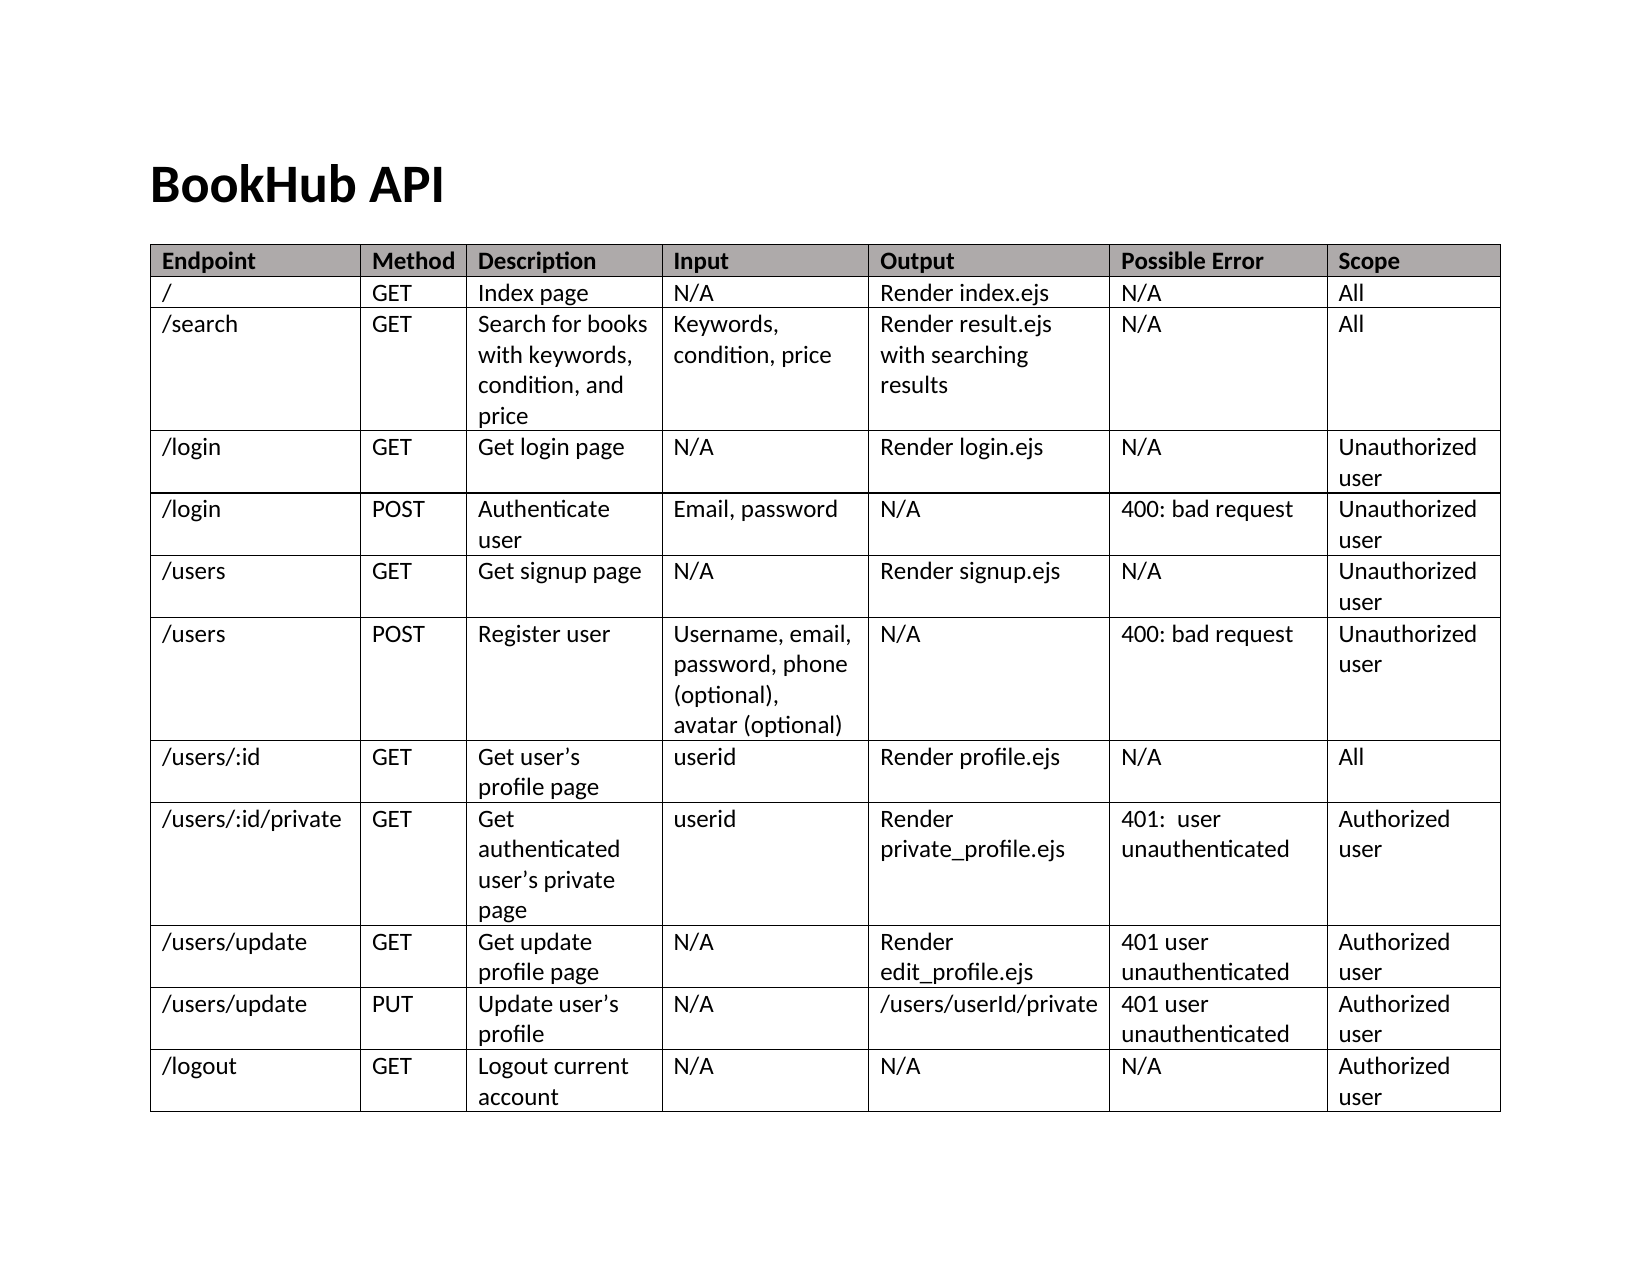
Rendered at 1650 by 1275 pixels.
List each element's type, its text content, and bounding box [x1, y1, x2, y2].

table_cell Render index.ejs [869, 277, 1109, 307]
table_cell Get login page [467, 431, 662, 492]
table_cell GET [361, 431, 466, 492]
table_header Description [467, 245, 662, 276]
table_cell GET [361, 556, 466, 617]
table_cell GET [361, 277, 466, 307]
table_cell Get update profile page [467, 926, 662, 987]
table_cell Render result.ejs with searching results [869, 308, 1109, 430]
table_cell Render private_profile.ejs [869, 803, 1109, 925]
table_cell Get user’s profile page [467, 741, 662, 802]
table_cell Authenticate user [467, 494, 662, 554]
table_cell Authorized user [1328, 926, 1500, 987]
table_cell /users/:id/private [151, 803, 360, 925]
table_cell Get signup page [467, 556, 662, 617]
table_cell /users/:id [151, 741, 360, 802]
table_cell Render profile.ejs [869, 741, 1109, 802]
table_cell 401 user unauthenticated [1110, 988, 1327, 1049]
table_cell Authorized user [1328, 1050, 1500, 1111]
table_cell Unauthorized user [1328, 431, 1500, 492]
table_cell N/A [1110, 308, 1327, 430]
table_cell Authorized user [1328, 803, 1500, 925]
table_cell Email, password [663, 494, 868, 554]
table_cell 400: bad request [1110, 494, 1327, 554]
table_cell userid [663, 741, 868, 802]
table_cell N/A [869, 618, 1109, 740]
table_cell All [1328, 308, 1500, 430]
table_cell 401 user unauthenticated [1110, 926, 1327, 987]
table_cell GET [361, 1050, 466, 1111]
table_cell 400: bad request [1110, 618, 1327, 740]
table_cell N/A [663, 926, 868, 987]
table_cell N/A [1110, 741, 1327, 802]
table_cell Render signup.ejs [869, 556, 1109, 617]
table_cell All [1328, 741, 1500, 802]
table_header Endpoint [151, 245, 360, 276]
table_cell N/A [869, 494, 1109, 554]
table_cell /login [151, 431, 360, 492]
table_cell GET [361, 741, 466, 802]
table_header Output [869, 245, 1109, 276]
table_cell /logout [151, 1050, 360, 1111]
table_cell Authorized user [1328, 988, 1500, 1049]
table_cell Render login.ejs [869, 431, 1109, 492]
table_cell N/A [1110, 556, 1327, 617]
table_cell userid [663, 803, 868, 925]
table_cell /users/update [151, 926, 360, 987]
table_cell N/A [1110, 431, 1327, 492]
table_header Method [361, 245, 466, 276]
table_cell /users/userId/private [869, 988, 1109, 1049]
table_cell N/A [1110, 1050, 1327, 1111]
table_cell PUT [361, 988, 466, 1049]
table_cell GET [361, 803, 466, 925]
table_cell Register user [467, 618, 662, 740]
table_cell Unauthorized user [1328, 494, 1500, 554]
table_cell N/A [663, 431, 868, 492]
table_cell Search for books with keywords, condition, and price [467, 308, 662, 430]
table_cell N/A [663, 556, 868, 617]
table_cell Keywords, condition, price [663, 308, 868, 430]
table_cell /users [151, 556, 360, 617]
table_cell / [151, 277, 360, 307]
table_cell /login [151, 494, 360, 554]
table_cell N/A [663, 1050, 868, 1111]
table_cell Username, email, password, phone (optional), avatar (optional) [663, 618, 868, 740]
table_cell POST [361, 618, 466, 740]
table_cell N/A [663, 277, 868, 307]
table_cell Logout current account [467, 1050, 662, 1111]
table_cell Render edit_profile.ejs [869, 926, 1109, 987]
table_cell Unauthorized user [1328, 556, 1500, 617]
table_header Scope [1328, 245, 1500, 276]
text BookHub API [150, 150, 1500, 216]
table_cell GET [361, 926, 466, 987]
table_cell All [1328, 277, 1500, 307]
table_cell /users/update [151, 988, 360, 1049]
table_header Possible Error [1110, 245, 1327, 276]
table_cell GET [361, 308, 466, 430]
table_cell Update user’s profile [467, 988, 662, 1049]
table_cell Get authenticated user’s private page [467, 803, 662, 925]
table_cell 401: user unauthenticated [1110, 803, 1327, 925]
table_cell N/A [663, 988, 868, 1049]
table_cell POST [361, 494, 466, 554]
table_cell Unauthorized user [1328, 618, 1500, 740]
table_cell N/A [1110, 277, 1327, 307]
table_cell N/A [869, 1050, 1109, 1111]
table_cell /search [151, 308, 360, 430]
table_header Input [663, 245, 868, 276]
table_cell Index page [467, 277, 662, 307]
table_cell /users [151, 618, 360, 740]
